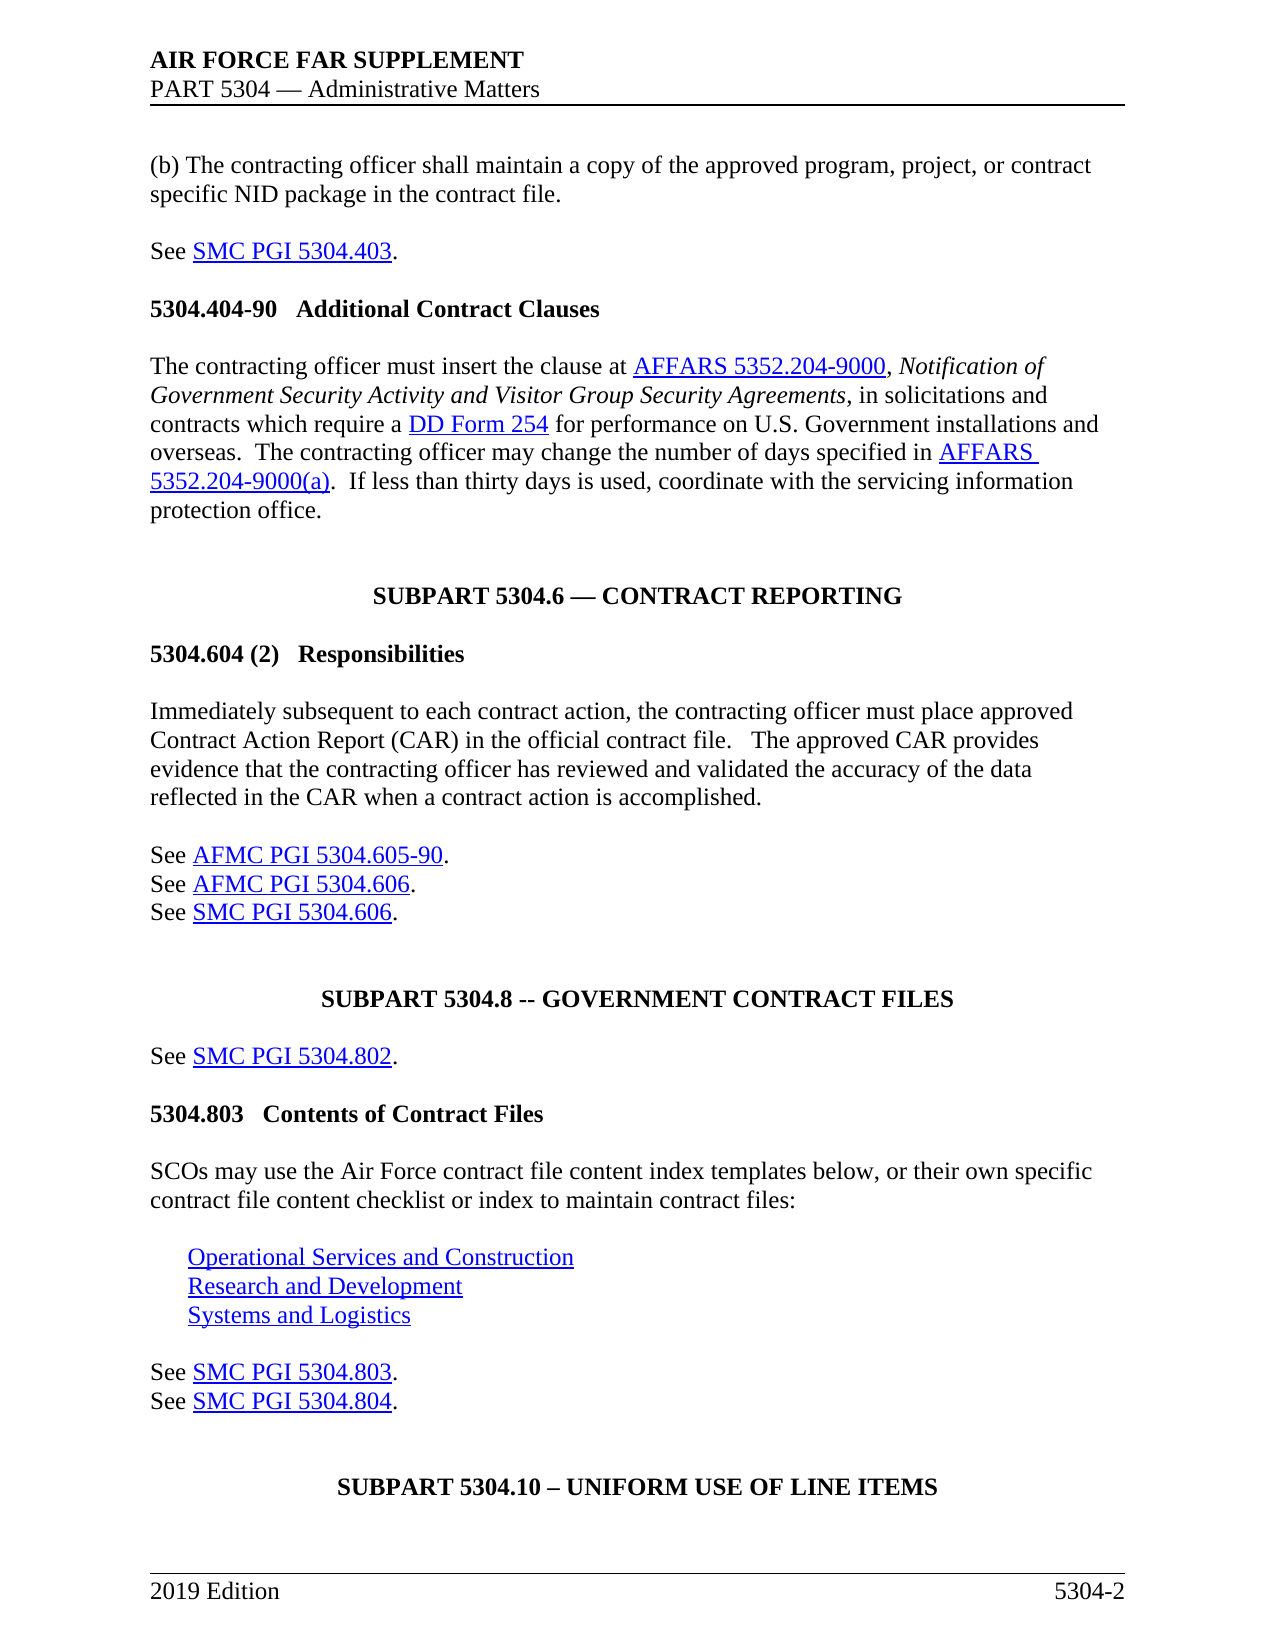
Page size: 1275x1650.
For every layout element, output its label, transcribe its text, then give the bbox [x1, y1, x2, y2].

text SUBPART 5304.8 -- GOVERNMENT CONTRACT FILES [150, 984, 1125, 1012]
text See SMC PGI 5304.803. [150, 1357, 1125, 1386]
text 5304.404-90 Additional Contract Clauses [150, 294, 1125, 322]
text SCOs may use the Air Force contract file content index templates below, or their own specific contract file content checklist or index to maintain contract files: [150, 1156, 1125, 1214]
text 5304.803 Contents of Contract Files [150, 1099, 1125, 1127]
text SUBPART 5304.6 — CONTRACT REPORTING [150, 581, 1125, 610]
text 5304.604 (2) Responsibilities [150, 639, 1125, 667]
text The contracting officer must insert the clause at AFFARS 5352.204-9000, Notification of Government Security Activity and Visitor Group Security Agreements, in solicitations and contracts which require a DD Form 254 for performance on U.S. Government installations and overseas. The contracting officer may change the number of days specified in AFFARS 5352.204-9000(a). If less than thirty days is used, coordinate with the servicing information protection office. [150, 351, 1125, 524]
text See AFMC PGI 5304.605-90. [150, 840, 1125, 869]
text Research and Development [187, 1271, 1125, 1300]
text See SMC PGI 5304.804. [150, 1386, 1125, 1415]
text Immediately subsequent to each contract action, the contracting officer must place approved Contract Action Report (CAR) in the official contract file. The approved CAR provides evidence that the contracting officer has reviewed and validated the accuracy of the data reflected in the CAR when a contract action is accomplished. [150, 696, 1125, 811]
text See SMC PGI 5304.403. [150, 236, 1125, 265]
text SUBPART 5304.10 – UNIFORM USE OF LINE ITEMS [150, 1472, 1125, 1501]
text See AFMC PGI 5304.606. [150, 869, 1125, 897]
text See SMC PGI 5304.802. [150, 1041, 1125, 1070]
text See SMC PGI 5304.606. [150, 897, 1125, 926]
text Operational Services and Construction [187, 1242, 1125, 1271]
text (b) The contracting officer shall maintain a copy of the approved program, project, or contract specific NID package in the contract file. [150, 150, 1125, 207]
text Systems and Logistics [187, 1300, 1125, 1329]
